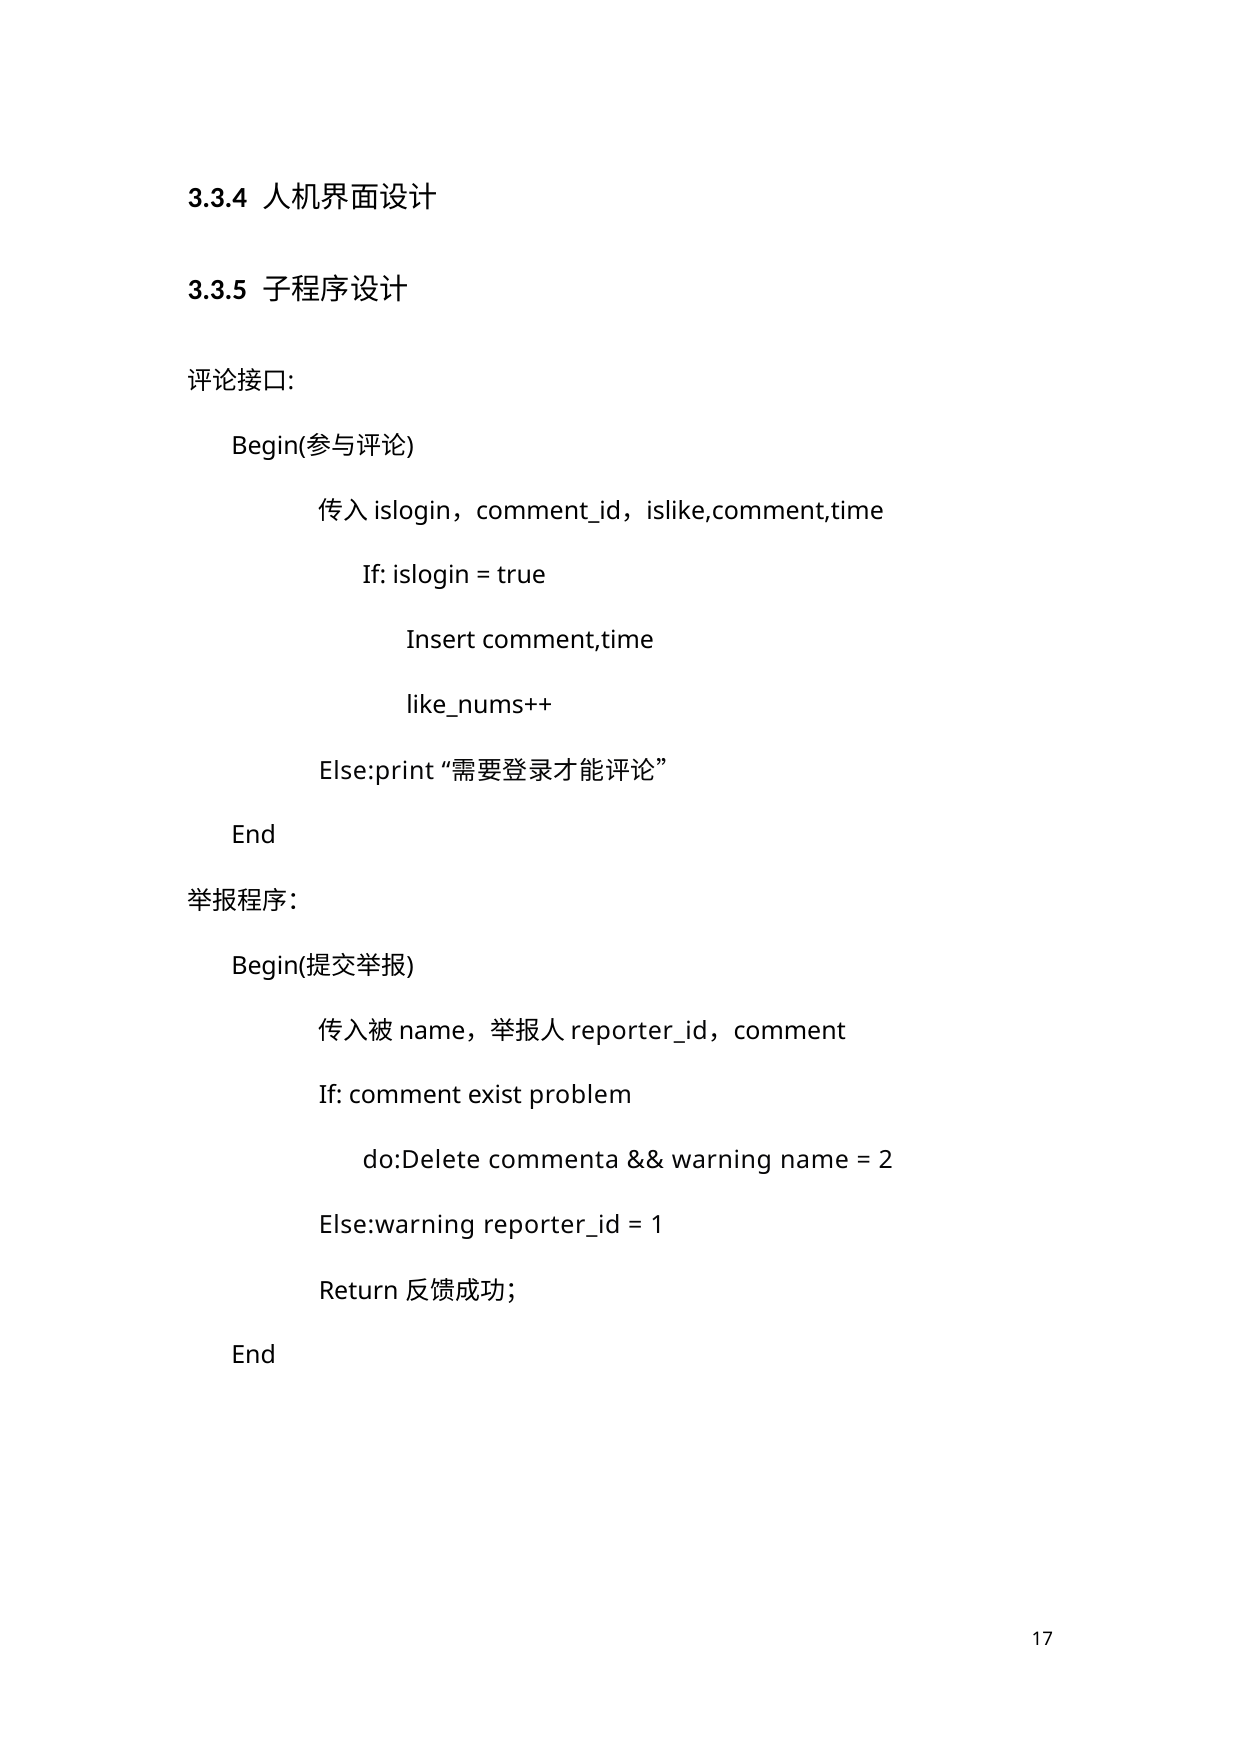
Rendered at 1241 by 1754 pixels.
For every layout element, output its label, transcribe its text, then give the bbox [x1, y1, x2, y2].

text Begin(提交举报) [231, 931, 1053, 996]
subtitle 子程序设计 [187, 254, 1053, 319]
text If: islogin = true [318, 541, 1053, 606]
text Return 反馈成功； [275, 1256, 1053, 1321]
text 举报程序： [187, 866, 1053, 931]
text 传入被name，举报人reporter_id，comment [275, 996, 1053, 1061]
text Insert comment,time [362, 606, 1053, 671]
text 传入islogin，comment_id，islike,comment,time [275, 476, 1053, 541]
text Begin(参与评论) [231, 411, 1053, 476]
text If: comment exist problem [275, 1061, 1053, 1126]
text End [187, 1321, 1053, 1386]
text 评论接口: [187, 346, 1053, 411]
text End [187, 801, 1053, 866]
text like_nums++ [362, 671, 1053, 736]
text Else:warning reporter_id = 1 [275, 1191, 1053, 1256]
subtitle 人机界面设计 [187, 162, 1053, 227]
text Else:print “需要登录才能评论” [275, 736, 1053, 801]
text do:Delete commenta && warning name = 2 [318, 1126, 1053, 1191]
